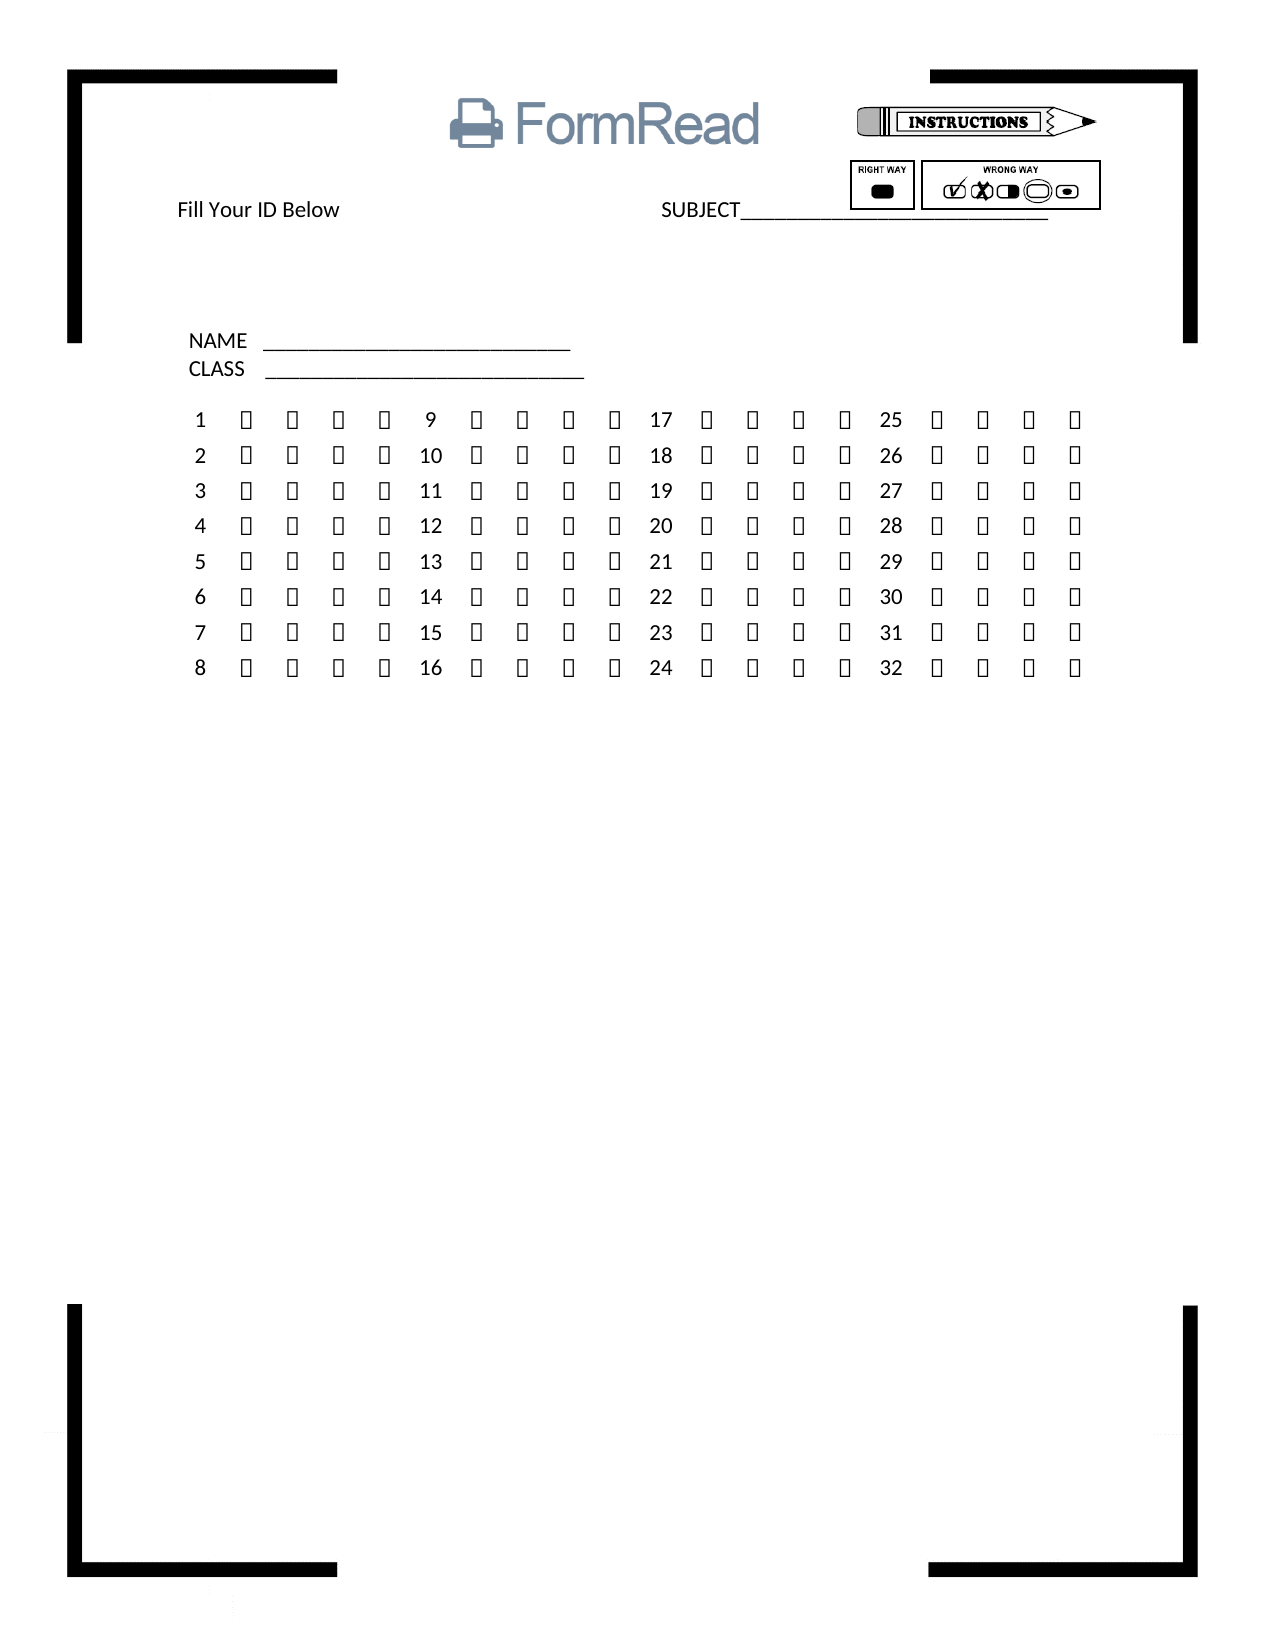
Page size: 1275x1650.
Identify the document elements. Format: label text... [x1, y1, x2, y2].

table_cell  [269, 543, 315, 579]
table_cell  [315, 579, 361, 614]
table_cell  [1052, 508, 1098, 543]
table_cell  [454, 543, 499, 579]
table_cell  [1052, 650, 1098, 685]
text Fill Your ID Below [177, 196, 625, 223]
table_cell  [592, 437, 638, 472]
table_cell  [454, 508, 499, 543]
table_cell  [684, 614, 730, 649]
table_cell 28 [868, 508, 914, 543]
table_cell  [269, 473, 315, 508]
table_cell  [1006, 543, 1052, 579]
table_cell  [1006, 579, 1052, 614]
table_cell 4 [177, 508, 223, 543]
table_header  [315, 402, 361, 437]
table_cell  [730, 508, 776, 543]
table_cell  [960, 473, 1006, 508]
table_cell  [684, 437, 730, 472]
table_cell CLASS ____________________________ [177, 355, 625, 382]
table_cell  [592, 508, 638, 543]
table_header 25 [868, 402, 914, 437]
table_cell 16 [408, 650, 453, 685]
table_cell 23 [638, 614, 684, 649]
table_header  [822, 402, 868, 437]
table_cell  [776, 579, 822, 614]
table_cell  [914, 543, 960, 579]
table_cell  [1052, 614, 1098, 649]
table_cell  [269, 508, 315, 543]
table_cell  [500, 543, 546, 579]
table_cell  [361, 650, 407, 685]
table_cell  [546, 543, 592, 579]
table_header  [1006, 402, 1052, 437]
table_cell  [684, 650, 730, 685]
table_cell 2 [177, 437, 223, 472]
table_cell  [223, 650, 269, 685]
table_header  [914, 402, 960, 437]
table_header 9 [408, 402, 453, 437]
picture [26, 32, 1252, 1619]
table_cell 12 [408, 508, 453, 543]
table_cell 20 [638, 508, 684, 543]
table_cell  [500, 650, 546, 685]
table_cell  [684, 508, 730, 543]
table_cell  [500, 473, 546, 508]
table_cell  [546, 579, 592, 614]
table_cell  [315, 473, 361, 508]
table_cell 30 [868, 579, 914, 614]
table_header  [776, 402, 822, 437]
table_cell  [822, 650, 868, 685]
table_cell  [269, 437, 315, 472]
table_cell  [315, 437, 361, 472]
table_cell  [454, 650, 499, 685]
table_cell  [730, 473, 776, 508]
table_cell  [223, 543, 269, 579]
table_cell  [315, 650, 361, 685]
table_cell  [914, 437, 960, 472]
table_cell  [730, 650, 776, 685]
table_cell 11 [408, 473, 453, 508]
table_cell  [454, 473, 499, 508]
table_cell  [500, 437, 546, 472]
table_header  [730, 402, 776, 437]
table_cell 10 [408, 437, 453, 472]
table_cell  [315, 508, 361, 543]
table_cell 24 [638, 650, 684, 685]
table_cell 31 [868, 614, 914, 649]
table_cell  [269, 614, 315, 649]
table_cell  [684, 473, 730, 508]
table_cell 19 [638, 473, 684, 508]
table_header  [1052, 402, 1098, 437]
table_header  [361, 402, 407, 437]
table_cell  [361, 543, 407, 579]
table_cell  [822, 543, 868, 579]
table_header  [454, 402, 499, 437]
table_cell  [960, 579, 1006, 614]
table_cell 32 [868, 650, 914, 685]
table_cell 18 [638, 437, 684, 472]
table_cell  [454, 579, 499, 614]
table_cell  [361, 614, 407, 649]
table_cell  [223, 437, 269, 472]
table_cell  [361, 473, 407, 508]
table_header  [223, 402, 269, 437]
table_cell  [1052, 543, 1098, 579]
table_cell  [730, 437, 776, 472]
table_cell 26 [868, 437, 914, 472]
table_cell  [454, 437, 499, 472]
table_header  [546, 402, 592, 437]
table_cell  [223, 473, 269, 508]
table_cell  [454, 614, 499, 649]
table_cell 22 [638, 579, 684, 614]
table_cell  [546, 437, 592, 472]
table_cell  [960, 508, 1006, 543]
table_cell  [914, 650, 960, 685]
table_header  [592, 402, 638, 437]
table_cell  [776, 543, 822, 579]
table_header  [269, 402, 315, 437]
table_cell  [776, 473, 822, 508]
table_cell  [315, 543, 361, 579]
table_cell  [960, 614, 1006, 649]
table_cell  [776, 650, 822, 685]
table_cell  [914, 508, 960, 543]
table_cell 14 [408, 579, 453, 614]
table_cell  [1052, 579, 1098, 614]
table_cell 27 [868, 473, 914, 508]
table_cell  [500, 614, 546, 649]
table_cell  [960, 543, 1006, 579]
table_cell SUBJECT___________________________ [650, 196, 1098, 223]
table_cell 21 [638, 543, 684, 579]
table_cell  [269, 579, 315, 614]
table_cell  [822, 508, 868, 543]
table_cell  [546, 614, 592, 649]
table_cell 3 [177, 473, 223, 508]
table_header 1 [177, 402, 223, 437]
table_cell  [822, 614, 868, 649]
table_header  [960, 402, 1006, 437]
table_cell  [361, 579, 407, 614]
table_cell  [914, 579, 960, 614]
table_cell  [776, 508, 822, 543]
table_cell  [1006, 508, 1052, 543]
table_header  [684, 402, 730, 437]
table_cell  [914, 473, 960, 508]
table_cell  [361, 437, 407, 472]
table_header  [500, 402, 546, 437]
table_cell  [223, 508, 269, 543]
table_cell  [776, 614, 822, 649]
table_cell 7 [177, 614, 223, 649]
table_cell  [822, 437, 868, 472]
table_header 17 [638, 402, 684, 437]
table_cell 5 [177, 543, 223, 579]
table_cell  [684, 579, 730, 614]
table_cell  [592, 473, 638, 508]
table_cell  [592, 614, 638, 649]
table_cell 8 [177, 650, 223, 685]
table_cell  [822, 579, 868, 614]
table_cell  [546, 508, 592, 543]
table_cell 29 [868, 543, 914, 579]
table_cell  [730, 543, 776, 579]
table_cell 6 [177, 579, 223, 614]
table_cell  [730, 579, 776, 614]
table_cell  [546, 650, 592, 685]
table_cell  [822, 473, 868, 508]
table_cell  [1006, 614, 1052, 649]
table_cell  [592, 543, 638, 579]
table_cell  [500, 508, 546, 543]
table_header NAME ___________________________ [177, 243, 625, 354]
table_cell  [592, 579, 638, 614]
table_cell  [776, 437, 822, 472]
table_cell  [361, 508, 407, 543]
table_cell  [1052, 437, 1098, 472]
table_cell  [684, 543, 730, 579]
table_cell  [546, 473, 592, 508]
table_cell  [223, 579, 269, 614]
table_cell  [315, 614, 361, 649]
table_cell  [269, 650, 315, 685]
table_cell  [223, 614, 269, 649]
table_cell  [1006, 650, 1052, 685]
table_cell  [1006, 473, 1052, 508]
table_cell 15 [408, 614, 453, 649]
table_cell  [960, 650, 1006, 685]
table_cell  [592, 650, 638, 685]
table_cell  [914, 614, 960, 649]
table_cell  [730, 614, 776, 649]
table_cell  [1052, 473, 1098, 508]
table_cell 13 [408, 543, 453, 579]
table_cell  [960, 437, 1006, 472]
table_cell  [1006, 437, 1052, 472]
table_cell  [500, 579, 546, 614]
